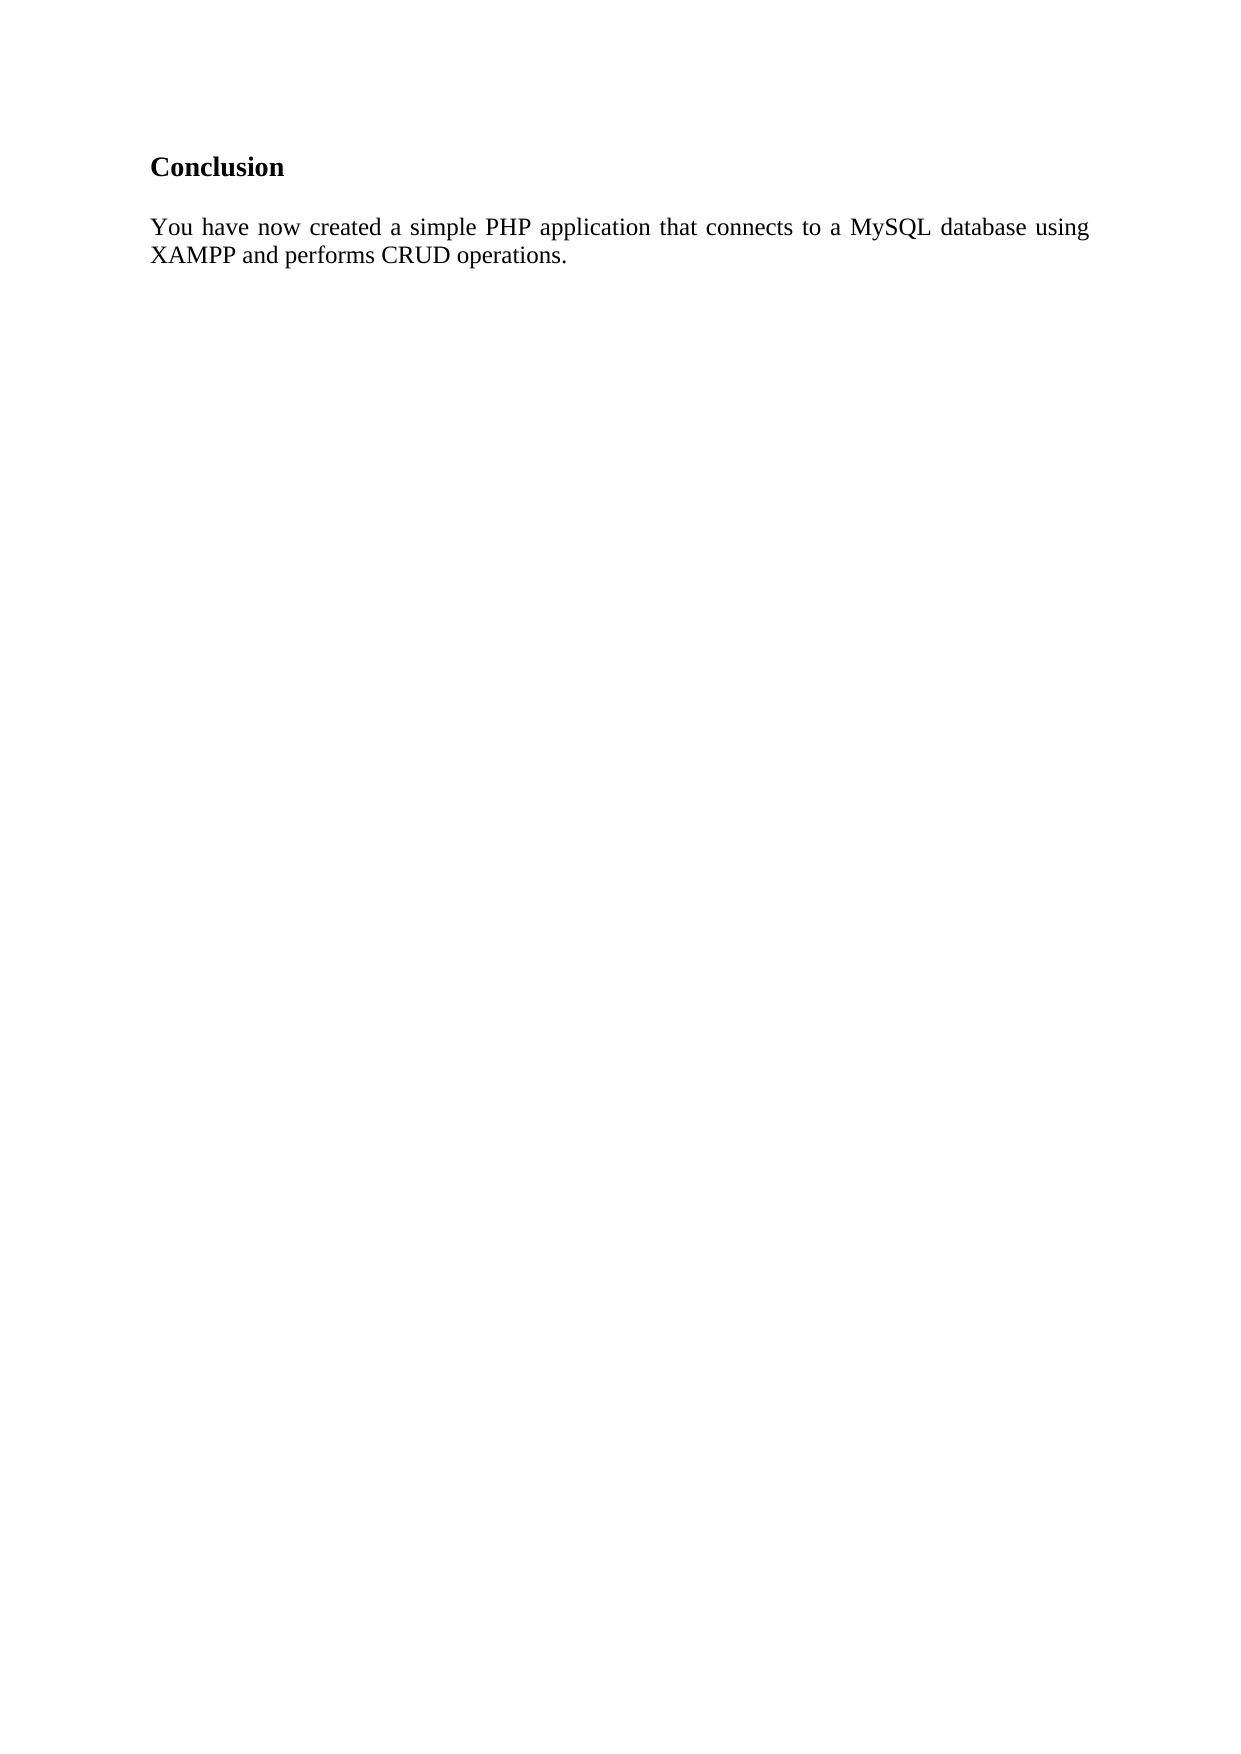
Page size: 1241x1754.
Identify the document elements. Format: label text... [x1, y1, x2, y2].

text You have now created a simple PHP application that connects to a MySQL database using XAMPP and performs CRUD operations. [150, 212, 1090, 269]
text Conclusion [150, 150, 1090, 182]
